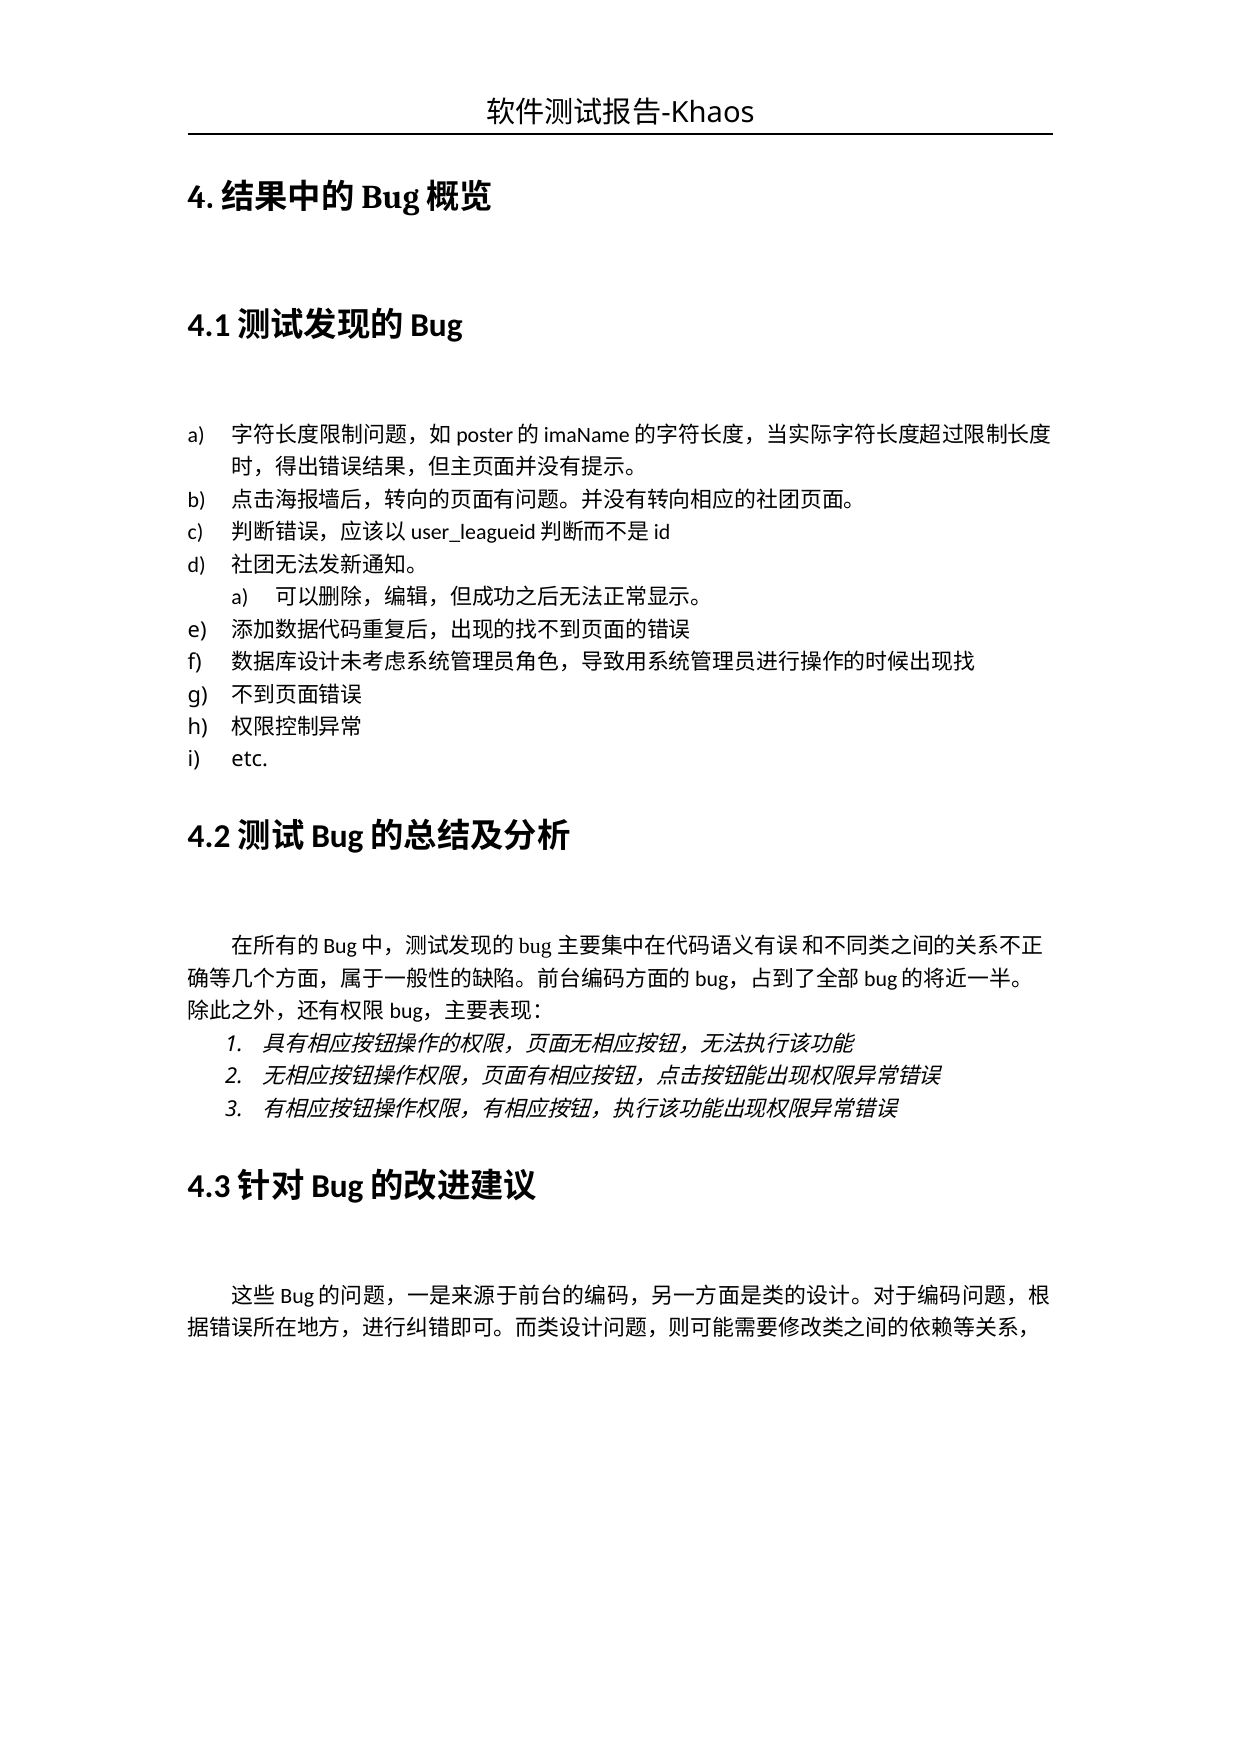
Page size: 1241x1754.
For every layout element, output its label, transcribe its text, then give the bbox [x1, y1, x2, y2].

list 社团无法发新通知。 [187, 546, 1053, 579]
list 无相应按钮操作权限，页面有相应按钮，点击按钮能出现权限异常错误 [225, 1058, 1053, 1091]
subtitle 4.2 测试Bug的总结及分析 [187, 801, 1053, 866]
list 不到页面错误 [187, 676, 1053, 709]
list 字符长度限制问题，如poster的imaName的字符长度，当实际字符长度超过限制长度时，得出错误结果，但主页面并没有提示。 [187, 416, 1053, 481]
list 点击海报墙后，转向的页面有问题。并没有转向相应的社团页面。 [187, 481, 1053, 514]
list 有相应按钮操作权限，有相应按钮，执行该功能出现权限异常错误 [225, 1091, 1053, 1123]
list 可以删除，编辑，但成功之后无法正常显示。 [231, 579, 1053, 611]
text 在所有的Bug中，测试发现的bug 主要集中在代码语义有误 和不同类之间的关系不正确等几个方面，属于一般性的缺陷。前台编码方面的bug，占到了全部bug的将近一半。 [187, 928, 1053, 993]
subtitle 4.1测试发现的Bug [187, 289, 1053, 354]
list 判断错误，应该以user_leagueid判断而不是id [187, 514, 1053, 546]
list etc. [187, 741, 1053, 774]
list 添加数据代码重复后，出现的找不到页面的错误 [187, 611, 1053, 644]
list 权限控制异常 [187, 709, 1053, 741]
list 具有相应按钮操作的权限，页面无相应按钮，无法执行该功能 [225, 1026, 1053, 1058]
text 这些Bug的问题，一是来源于前台的编码，另一方面是类的设计。对于编码问题，根据错误所在地方，进行纠错即可。而类设计问题，则可能需要修改类之间的依赖等关系， [187, 1277, 1053, 1342]
text 除此之外，还有权限 bug，主要表现： [187, 993, 1053, 1026]
list 数据库设计未考虑系统管理员角色，导致用系统管理员进行操作的时候出现找 [187, 644, 1053, 676]
subtitle 4.3 针对Bug的改进建议 [187, 1150, 1053, 1215]
subtitle 4. 结果中的Bug概览 [187, 162, 1053, 227]
